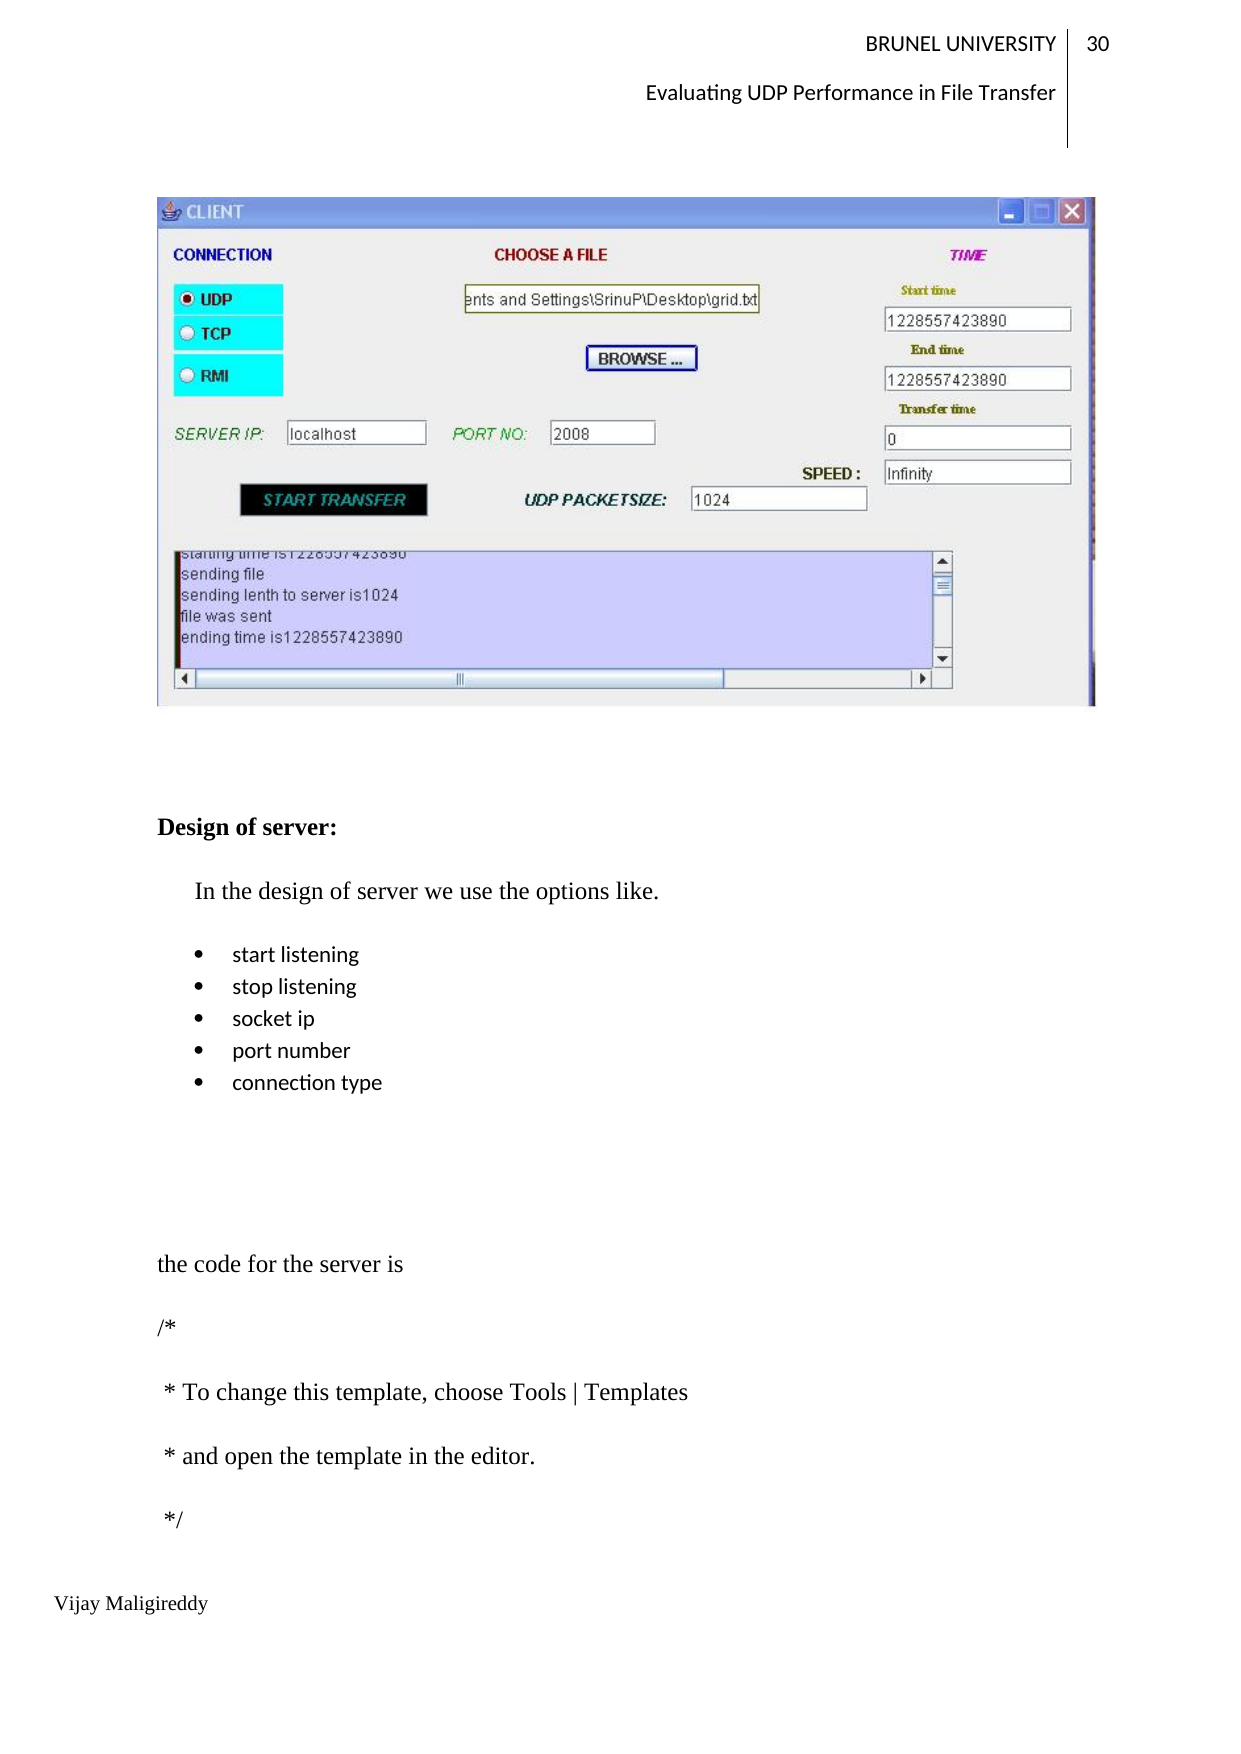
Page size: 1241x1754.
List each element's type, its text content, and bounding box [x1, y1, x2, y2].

text * and open the template in the editor. [157, 1441, 1090, 1470]
list socket ip [194, 1004, 1090, 1032]
text Design of server: [157, 812, 1090, 841]
list start listening [194, 940, 1090, 968]
text the code for the server is [157, 1249, 1090, 1278]
picture [157, 197, 1098, 713]
list port number [194, 1036, 1090, 1064]
list stop listening [194, 972, 1090, 1000]
text */ [157, 1505, 1090, 1534]
text /* [157, 1313, 1090, 1342]
list connection type [194, 1068, 1090, 1096]
text In the design of server we use the options like. [157, 876, 1090, 904]
text * To change this template, choose Tools | Templates [157, 1377, 1090, 1406]
